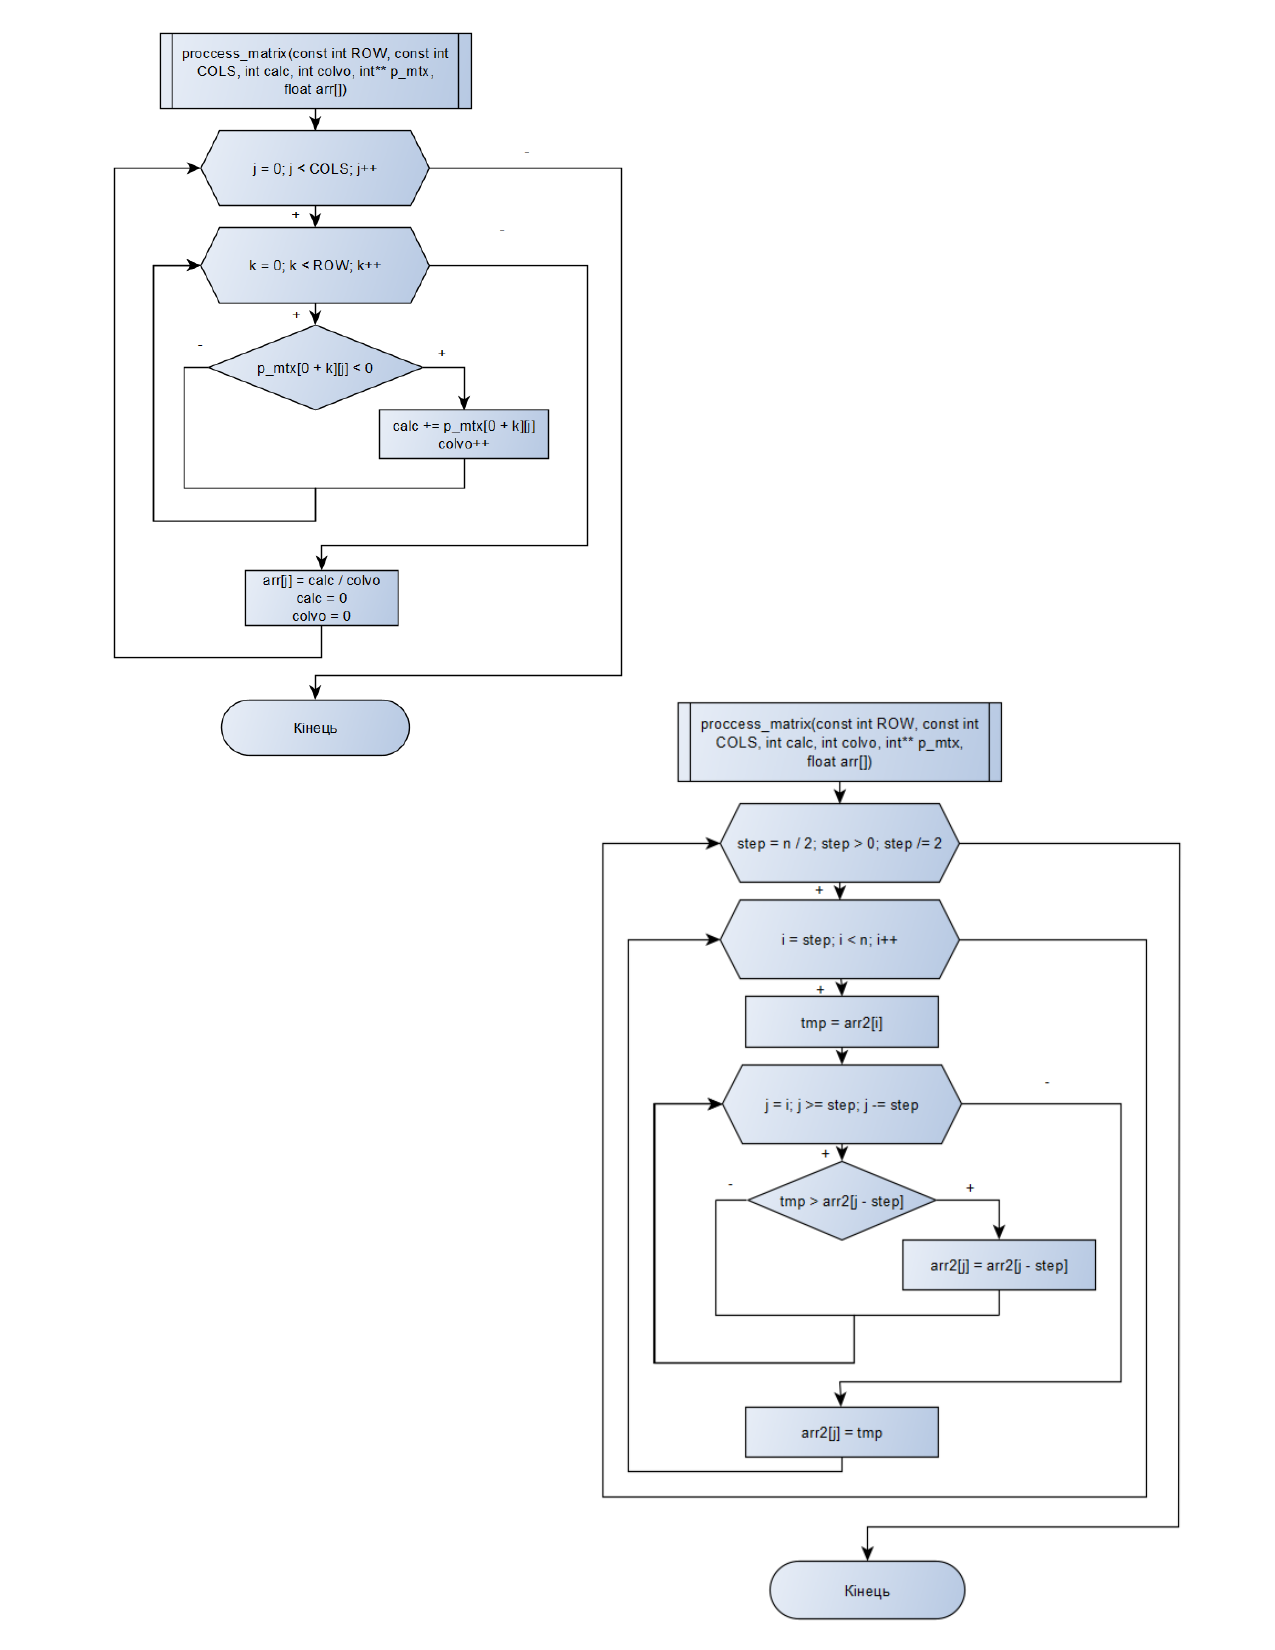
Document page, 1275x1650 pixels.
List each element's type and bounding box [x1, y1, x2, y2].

picture [88, 30, 1198, 1625]
